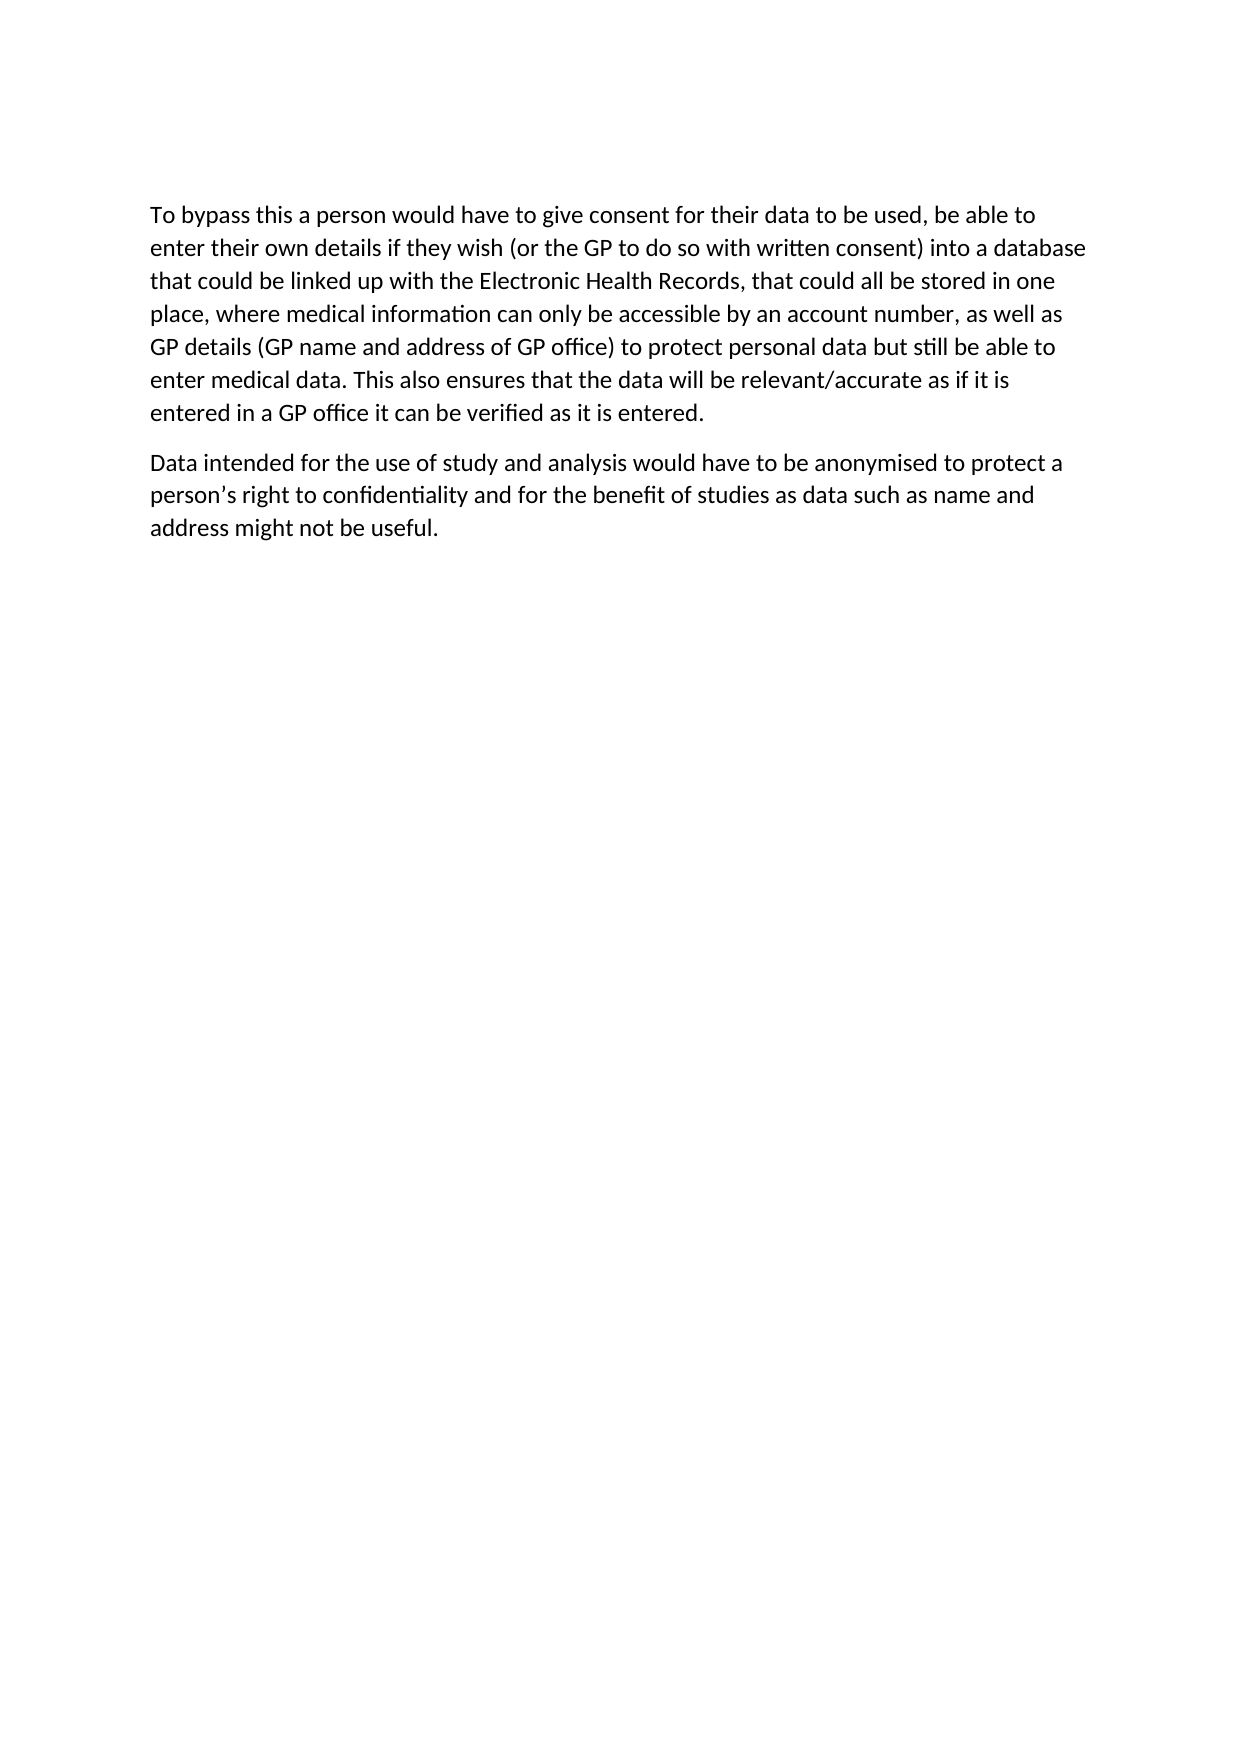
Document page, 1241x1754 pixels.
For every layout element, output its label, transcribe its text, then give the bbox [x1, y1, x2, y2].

text To bypass this a person would have to give consent for their data to be used, be able to enter their own details if they wish (or the GP to do so with written consent) into a database that could be linked up with the Electronic Health Records, that could all be stored in one place, where medical information can only be accessible by an account number, as well as GP details (GP name and address of GP office) to protect personal data but still be able to enter medical data. This also ensures that the data will be relevant/accurate as if it is entered in a GP office it can be verified as it is entered. [150, 199, 1090, 428]
text Data intended for the use of study and analysis would have to be anonymised to protect a person’s right to confidentiality and for the benefit of studies as data such as name and address might not be useful. [150, 447, 1090, 543]
